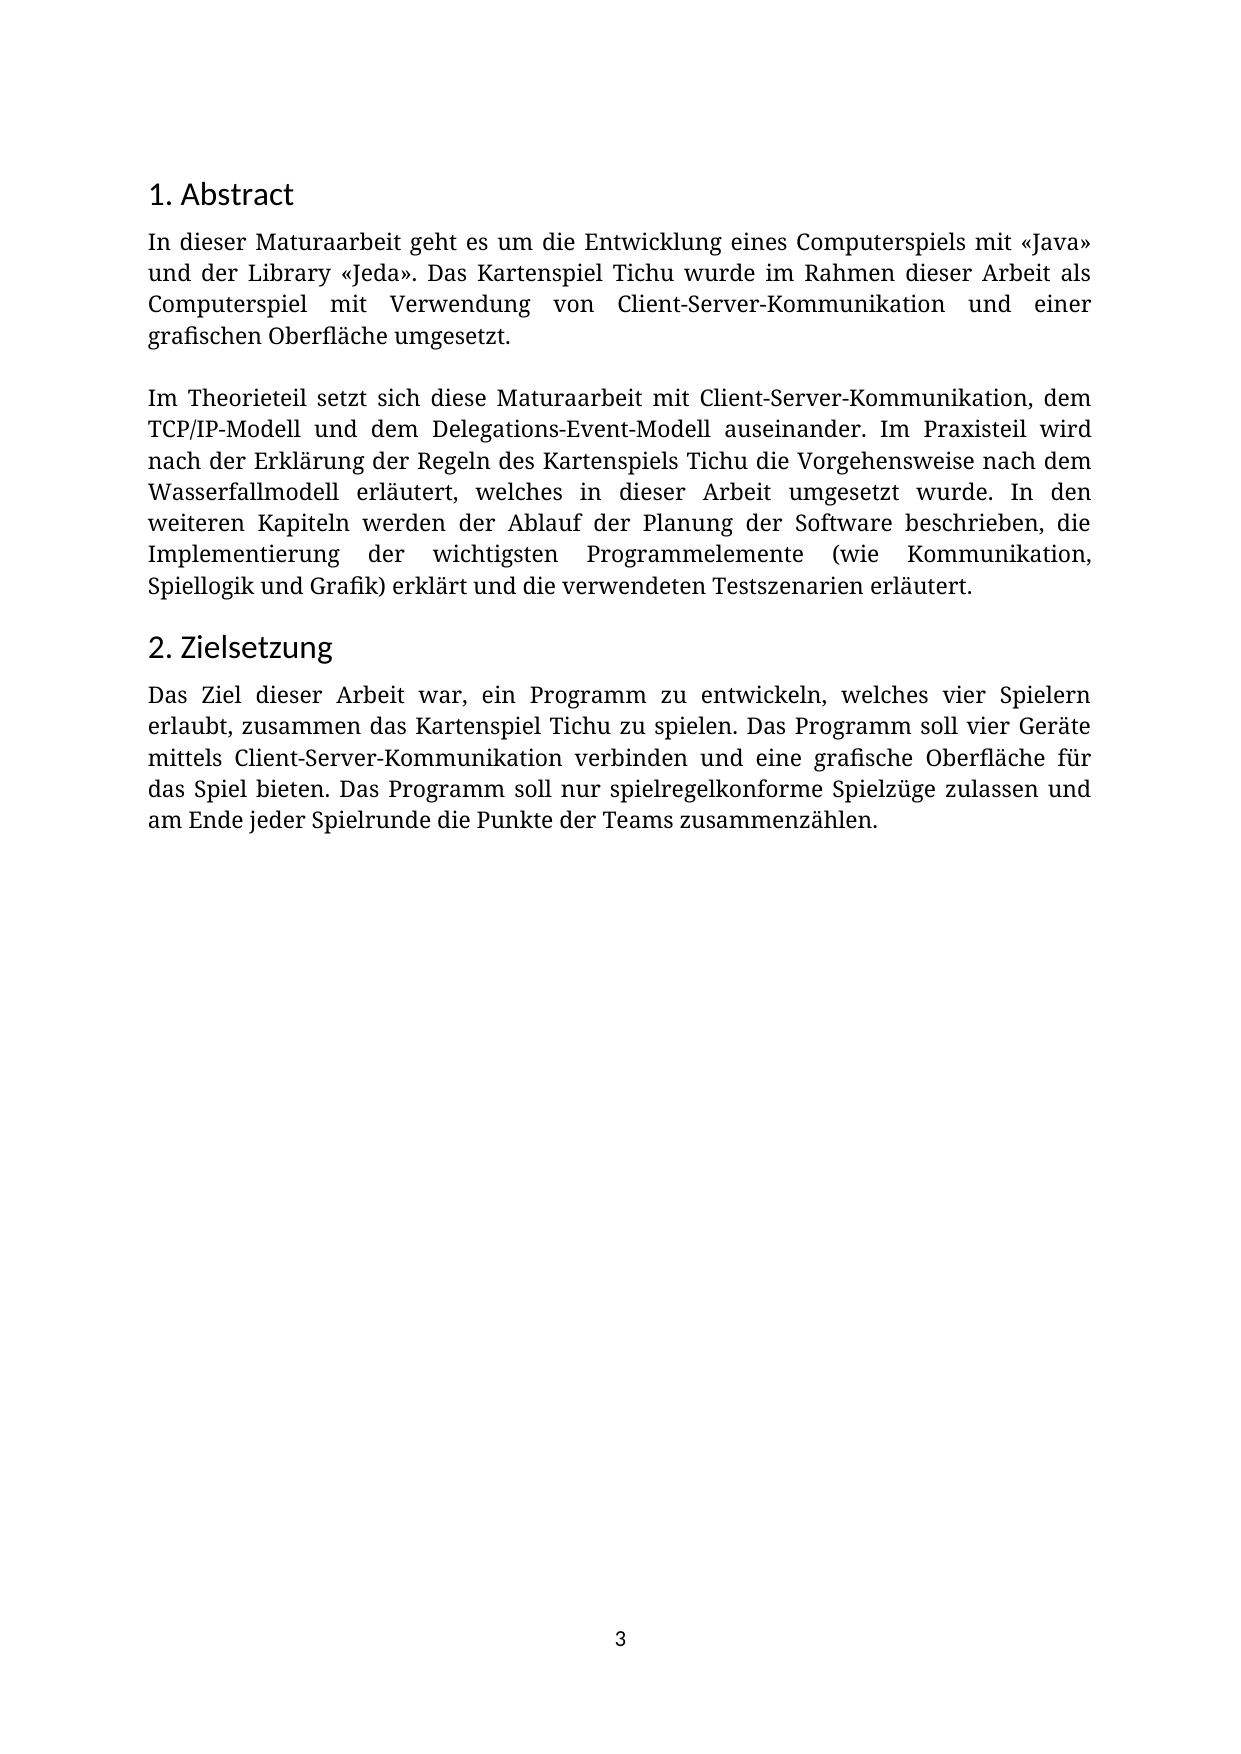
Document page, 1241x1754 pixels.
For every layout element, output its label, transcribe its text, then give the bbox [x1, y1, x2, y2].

text In dieser Maturaarbeit geht es um die Entwicklung eines Computerspiels mit «Java» und der Library «Jeda». Das Kartenspiel Tichu wurde im Rahmen dieser Arbeit als Computerspiel mit Verwendung von Client-Server-Kommunikation und einer grafischen Oberfläche umgesetzt. [148, 226, 1093, 351]
text 2. Zielsetzung [148, 626, 1093, 667]
text Im Theorieteil setzt sich diese Maturaarbeit mit Client-Server-Kommunikation, dem TCP/IP-Modell und dem Delegations-Event-Modell auseinander. Im Praxisteil wird nach der Erklärung der Regeln des Kartenspiels Tichu die Vorgehensweise nach dem Wasserfallmodell erläutert, welches in dieser Arbeit umgesetzt wurde. In den weiteren Kapiteln werden der Ablauf der Planung der Software beschrieben, die Implementierung der wichtigsten Programmelemente (wie Kommunikation, Spiellogik und Grafik) erklärt und die verwendeten Testszenarien erläutert. [148, 382, 1093, 601]
text 1. Abstract [148, 173, 1093, 213]
text Das Ziel dieser Arbeit war, ein Programm zu entwickeln, welches vier Spielern erlaubt, zusammen das Kartenspiel Tichu zu spielen. Das Programm soll vier Geräte mittels Client-Server-Kommunikation verbinden und eine grafische Oberfläche für das Spiel bieten. Das Programm soll nur spielregelkonforme Spielzüge zulassen und am Ende jeder Spielrunde die Punkte der Teams zusammenzählen. [148, 679, 1093, 835]
